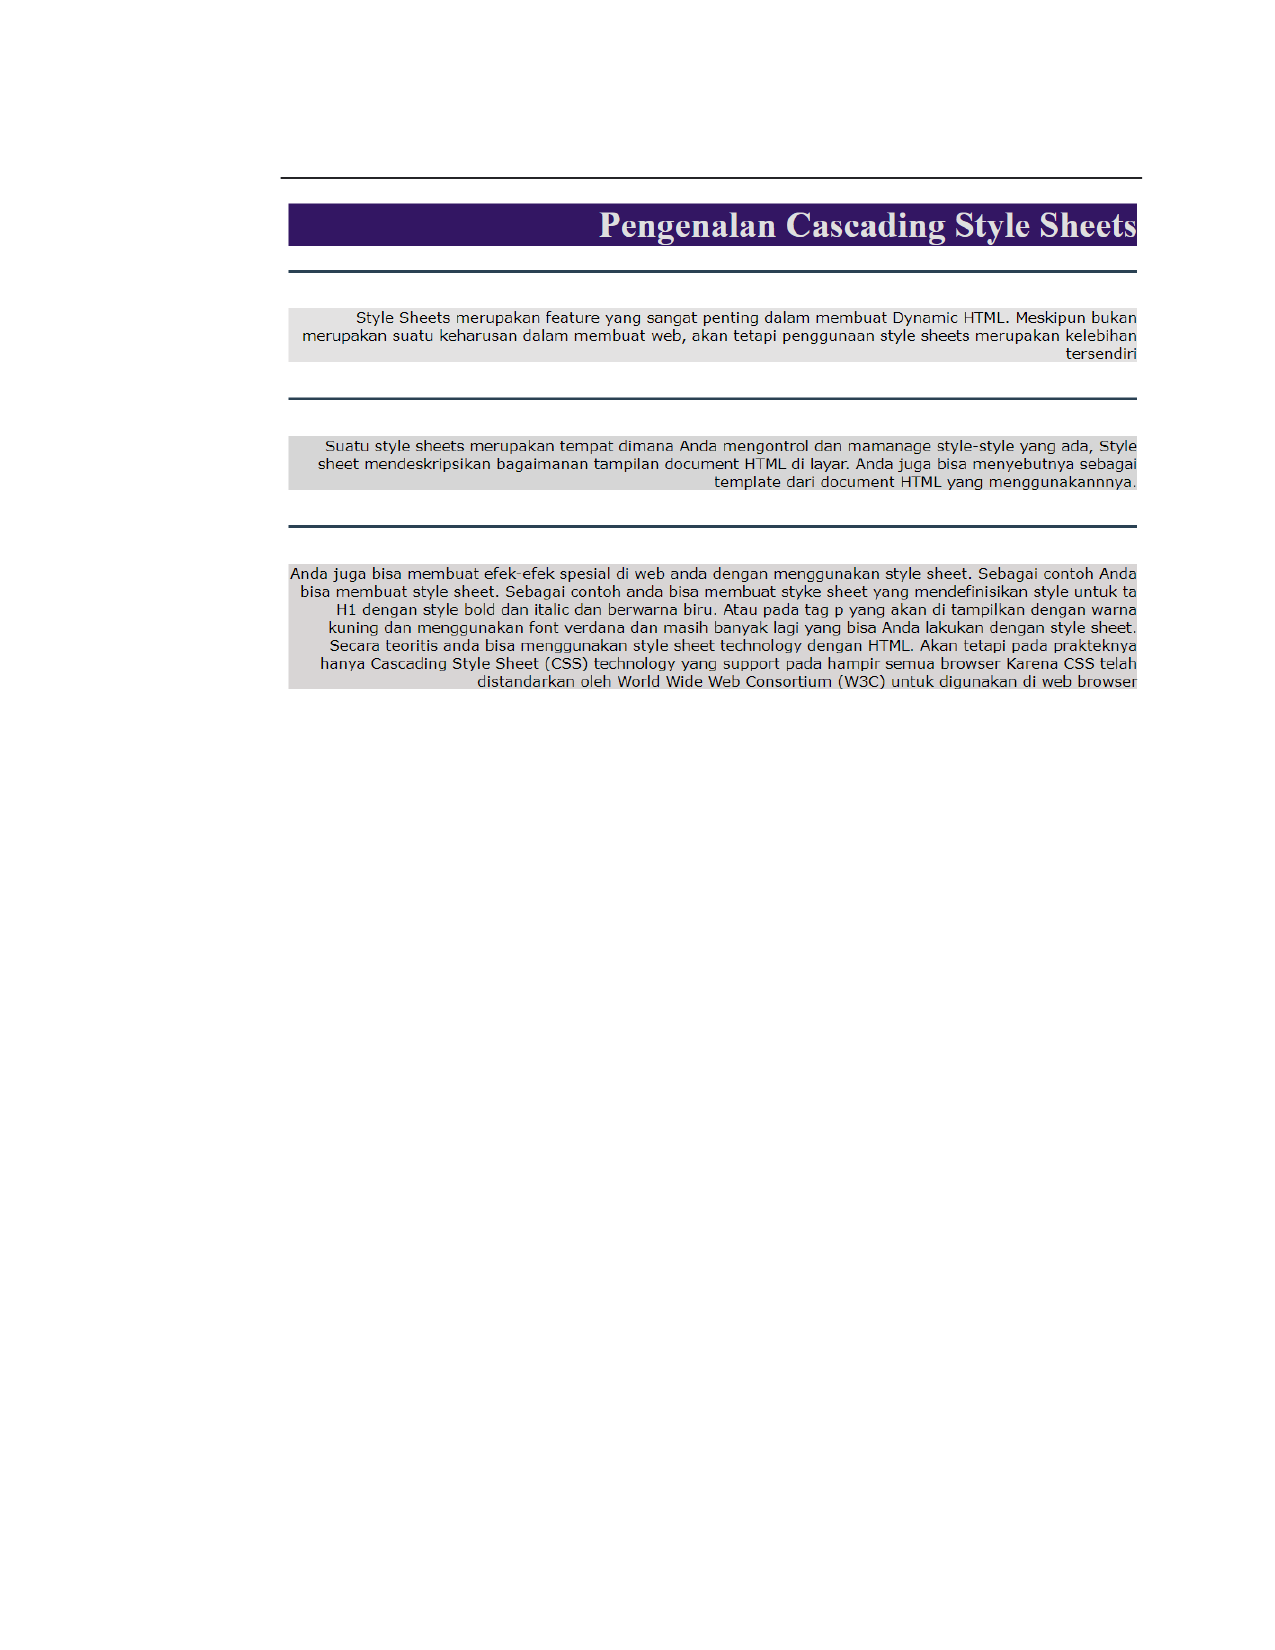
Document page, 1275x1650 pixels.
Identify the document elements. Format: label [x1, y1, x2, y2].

picture [280, 177, 1143, 970]
